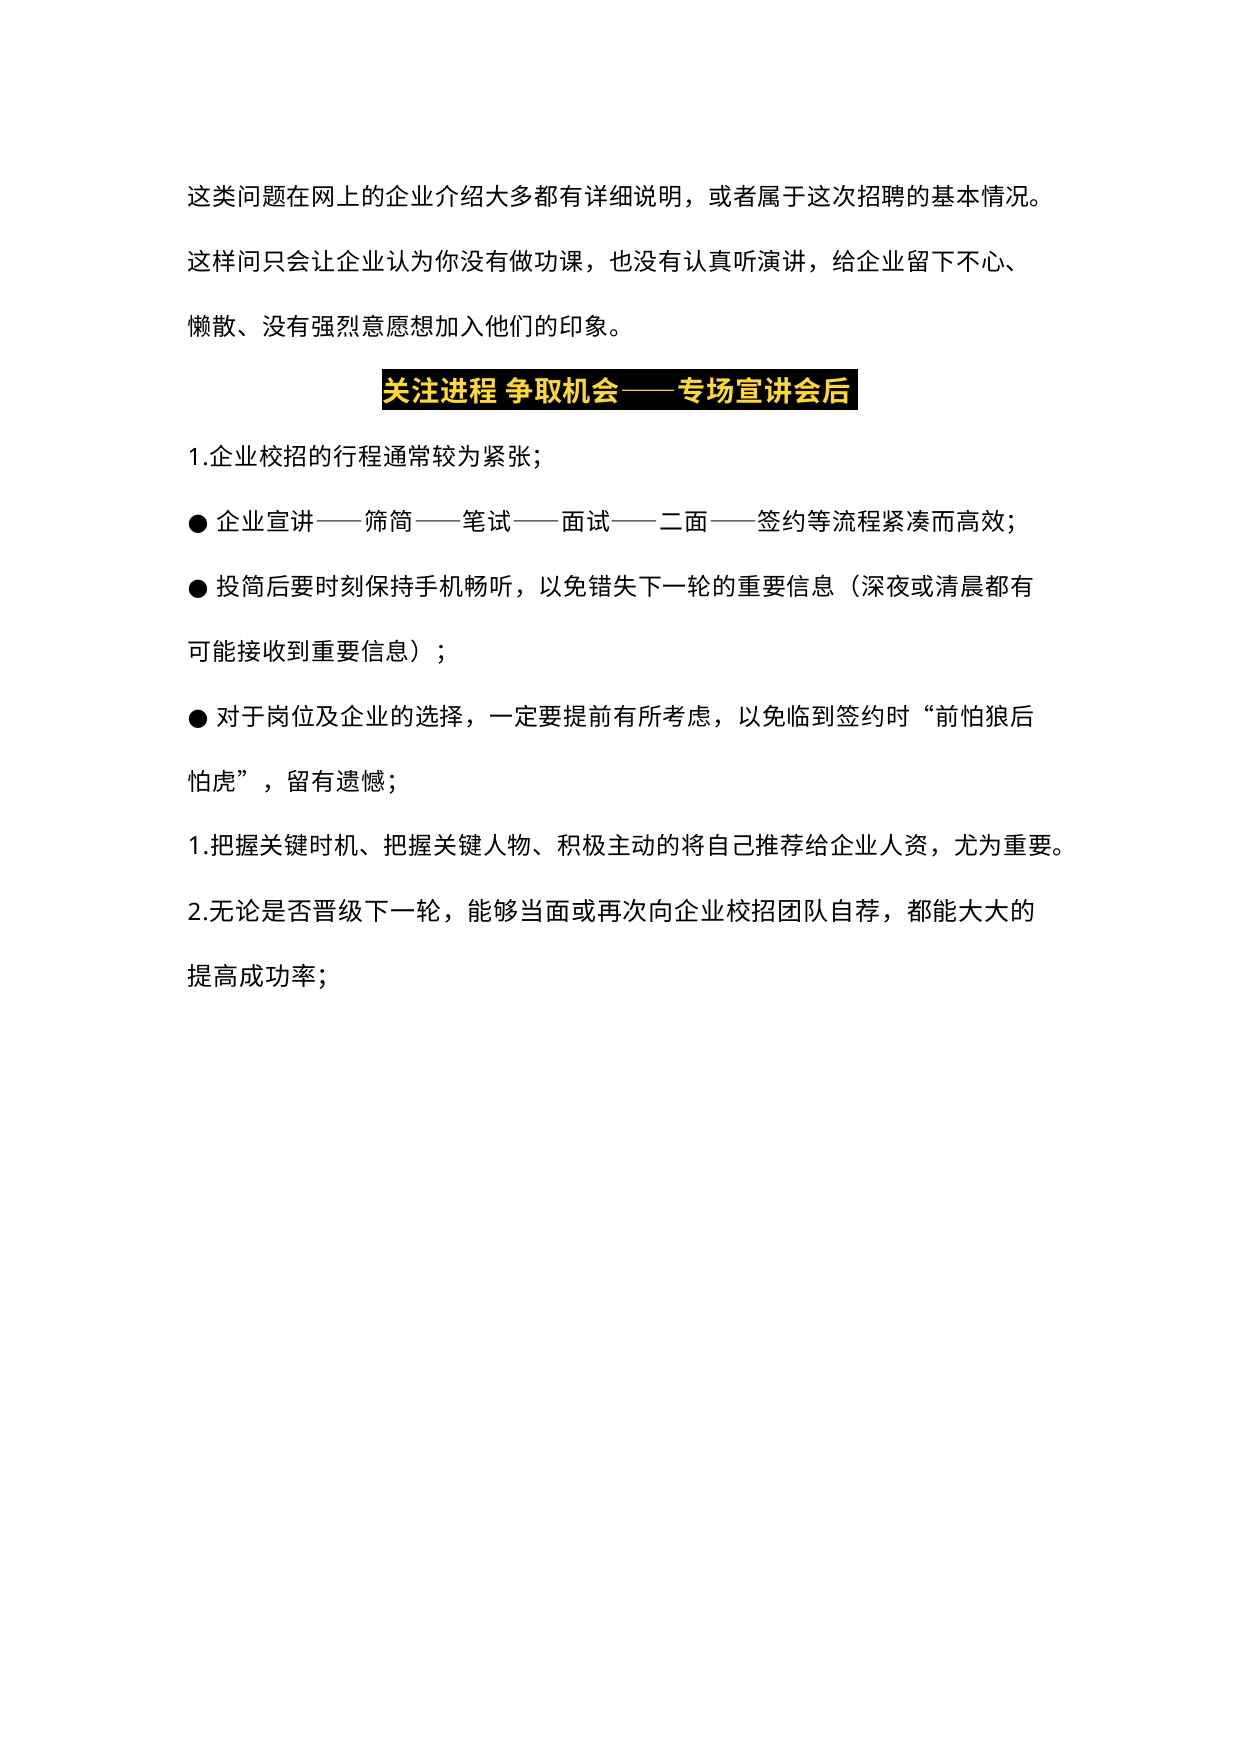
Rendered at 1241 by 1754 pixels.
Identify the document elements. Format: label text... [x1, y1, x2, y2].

text 这样问只会让企业认为你没有做功课，也没有认真听演讲，给企业留下不心、懒散、没有强烈意愿想加入他们的印象。 [187, 227, 1053, 357]
text 1.把握关键时机、把握关键人物、积极主动的将自己推荐给企业人资，尤为重要。 [187, 812, 1053, 877]
text ● 投简后要时刻保持手机畅听，以免错失下一轮的重要信息（深夜或清晨都有可能接收到重要信息）； [187, 552, 1053, 682]
text 2.无论是否晋级下一轮，能够当面或再次向企业校招团队自荐，都能大大的提高成功率； [187, 877, 1053, 1007]
text ● 对于岗位及企业的选择，一定要提前有所考虑，以免临到签约时“前怕狼后怕虎”，留有遗憾； [187, 682, 1053, 812]
text ● 企业宣讲——筛简——笔试——面试——二面——签约等流程紧凑而高效； [187, 487, 1053, 552]
text 关注进程 争取机会——专场宣讲会后 [187, 357, 1053, 422]
text 1.企业校招的行程通常较为紧张； [187, 422, 1053, 487]
text 这类问题在网上的企业介绍大多都有详细说明，或者属于这次招聘的基本情况。 [187, 162, 1053, 227]
